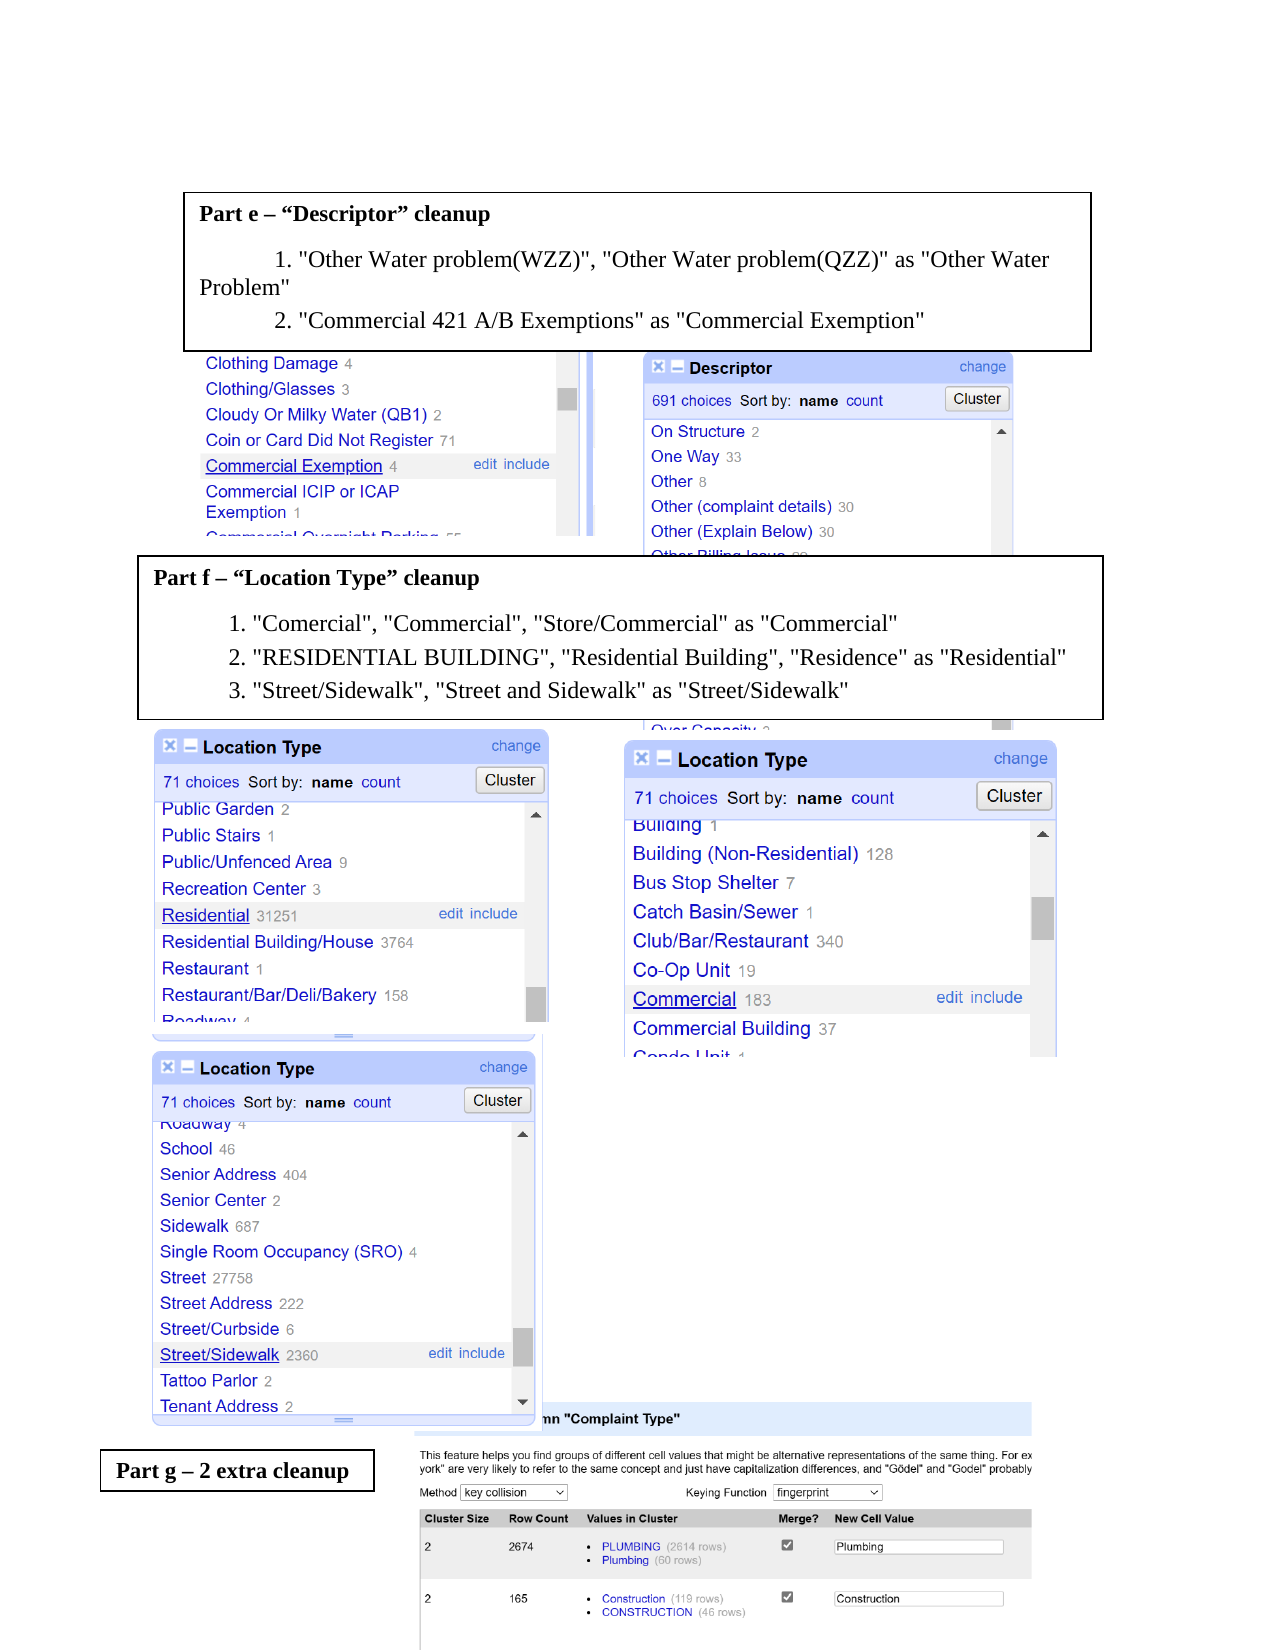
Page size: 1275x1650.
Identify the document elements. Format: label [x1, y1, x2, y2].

picture [616, 720, 1058, 1057]
picture [639, 352, 1014, 555]
picture [150, 720, 550, 1022]
picture [200, 352, 596, 536]
picture [150, 1034, 1032, 1650]
